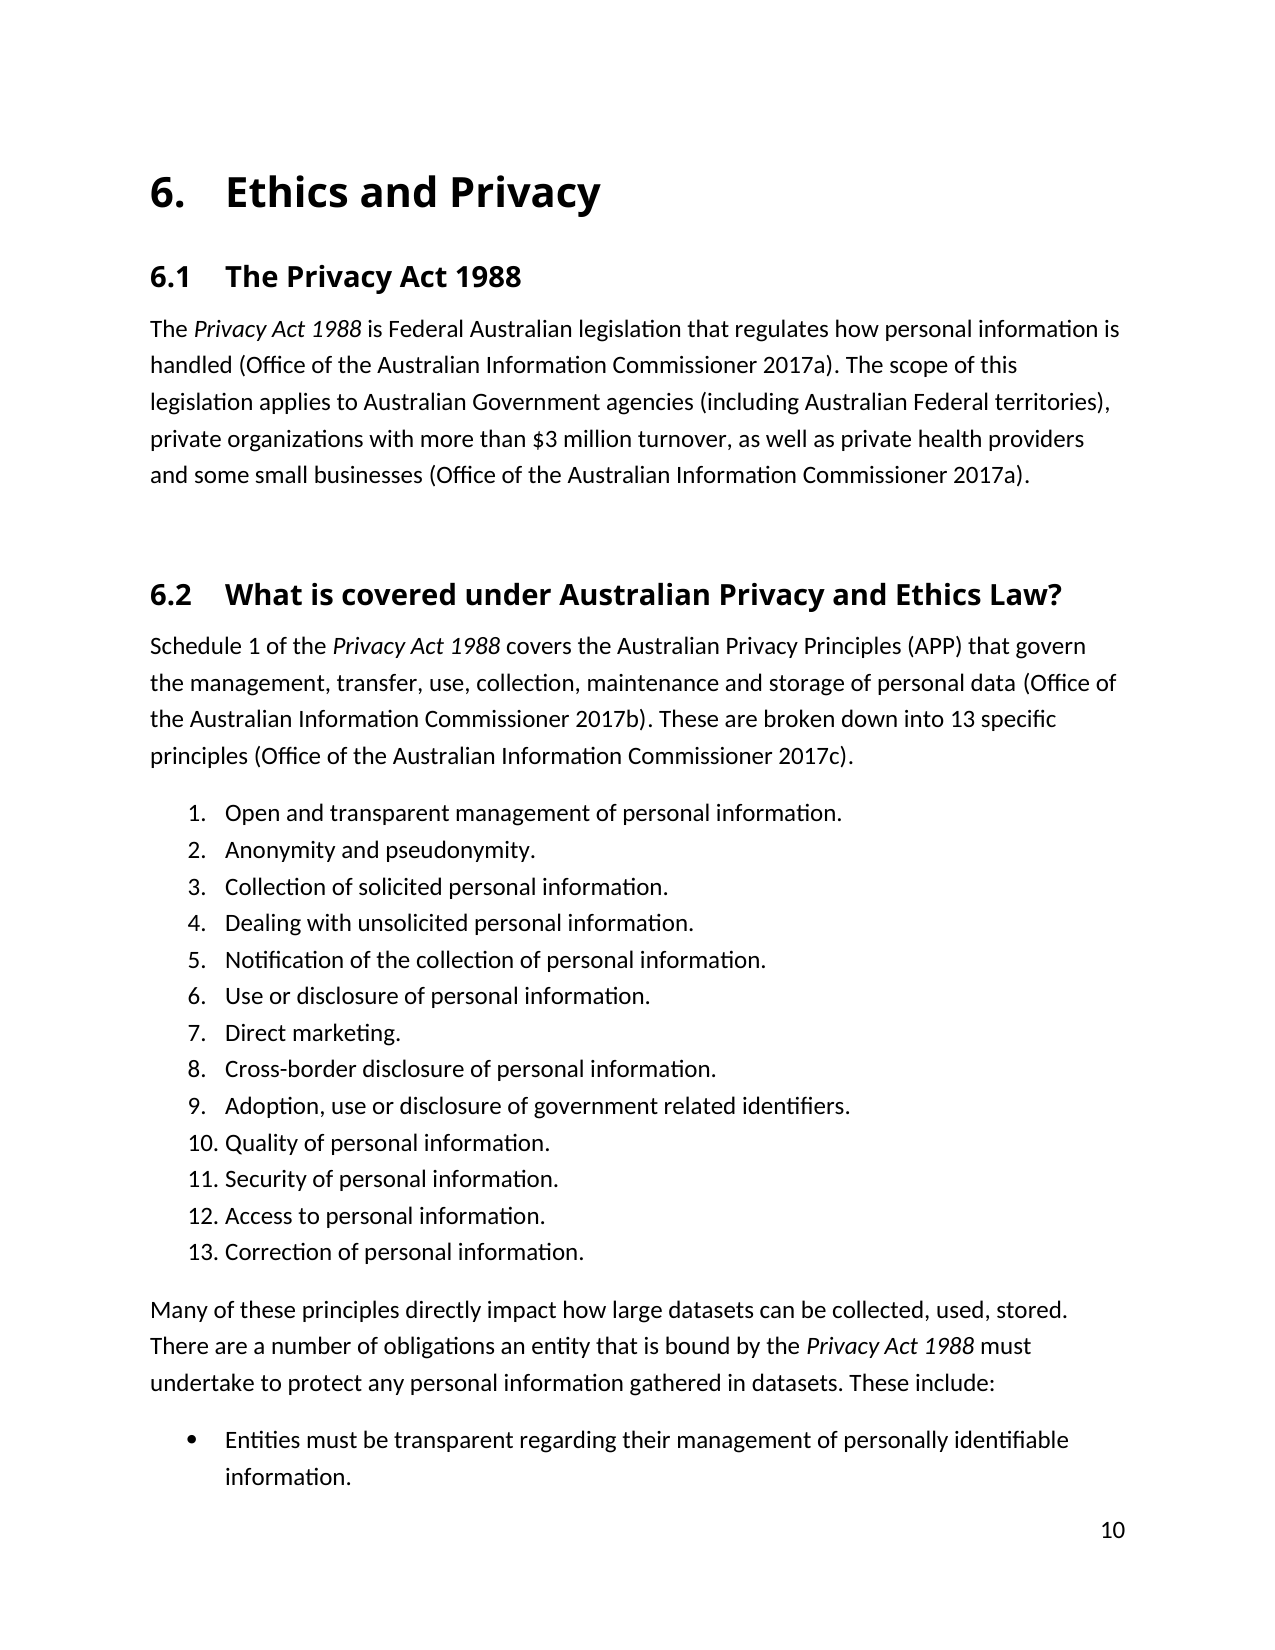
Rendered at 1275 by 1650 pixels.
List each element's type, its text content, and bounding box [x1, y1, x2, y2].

list Security of personal information. [187, 1163, 1125, 1194]
list Dealing with unsolicited personal information. [187, 907, 1125, 938]
list Open and transparent management of personal information. [187, 798, 1125, 828]
list Collection of solicited personal information. [187, 871, 1125, 901]
list Entities must be transparent regarding their management of personally identifiable information. [187, 1424, 1125, 1491]
subtitle The Privacy Act 1988 [150, 257, 1125, 296]
list Quality of personal information. [187, 1127, 1125, 1157]
list Adoption, use or disclosure of government related identifiers. [187, 1090, 1125, 1121]
list Notification of the collection of personal information. [187, 944, 1125, 974]
subtitle Ethics and Privacy [150, 162, 1125, 219]
text Schedule 1 of the Privacy Act 1988 covers the Australian Privacy Principles (APP) that govern the management, transfer, use, collection, maintenance and storage of personal data (Office of the Australian Information Commissioner 2017b). These are broken down into 13 specific principles (Office of the Australian Information Commissioner 2017c). [150, 631, 1125, 771]
list Cross-border disclosure of personal information. [187, 1053, 1125, 1084]
list Use or disclosure of personal information. [187, 980, 1125, 1011]
list Anonymity and pseudonymity. [187, 834, 1125, 865]
subtitle What is covered under Australian Privacy and Ethics Law? [150, 574, 1125, 614]
text The Privacy Act 1988 is Federal Australian legislation that regulates how personal information is handled (Office of the Australian Information Commissioner 2017a). The scope of this legislation applies to Australian Government agencies (including Australian Federal territories), private organizations with more than $3 million turnover, as well as private health providers and some small businesses (Office of the Australian Information Commissioner 2017a). [150, 313, 1125, 490]
text Many of these principles directly impact how large datasets can be collected, used, stored. There are a number of obligations an entity that is bound by the Privacy Act 1988 must undertake to protect any personal information gathered in datasets. These include: [150, 1294, 1125, 1397]
list Direct marketing. [187, 1017, 1125, 1047]
list Access to personal information. [187, 1200, 1125, 1230]
list Correction of personal information. [187, 1236, 1125, 1267]
